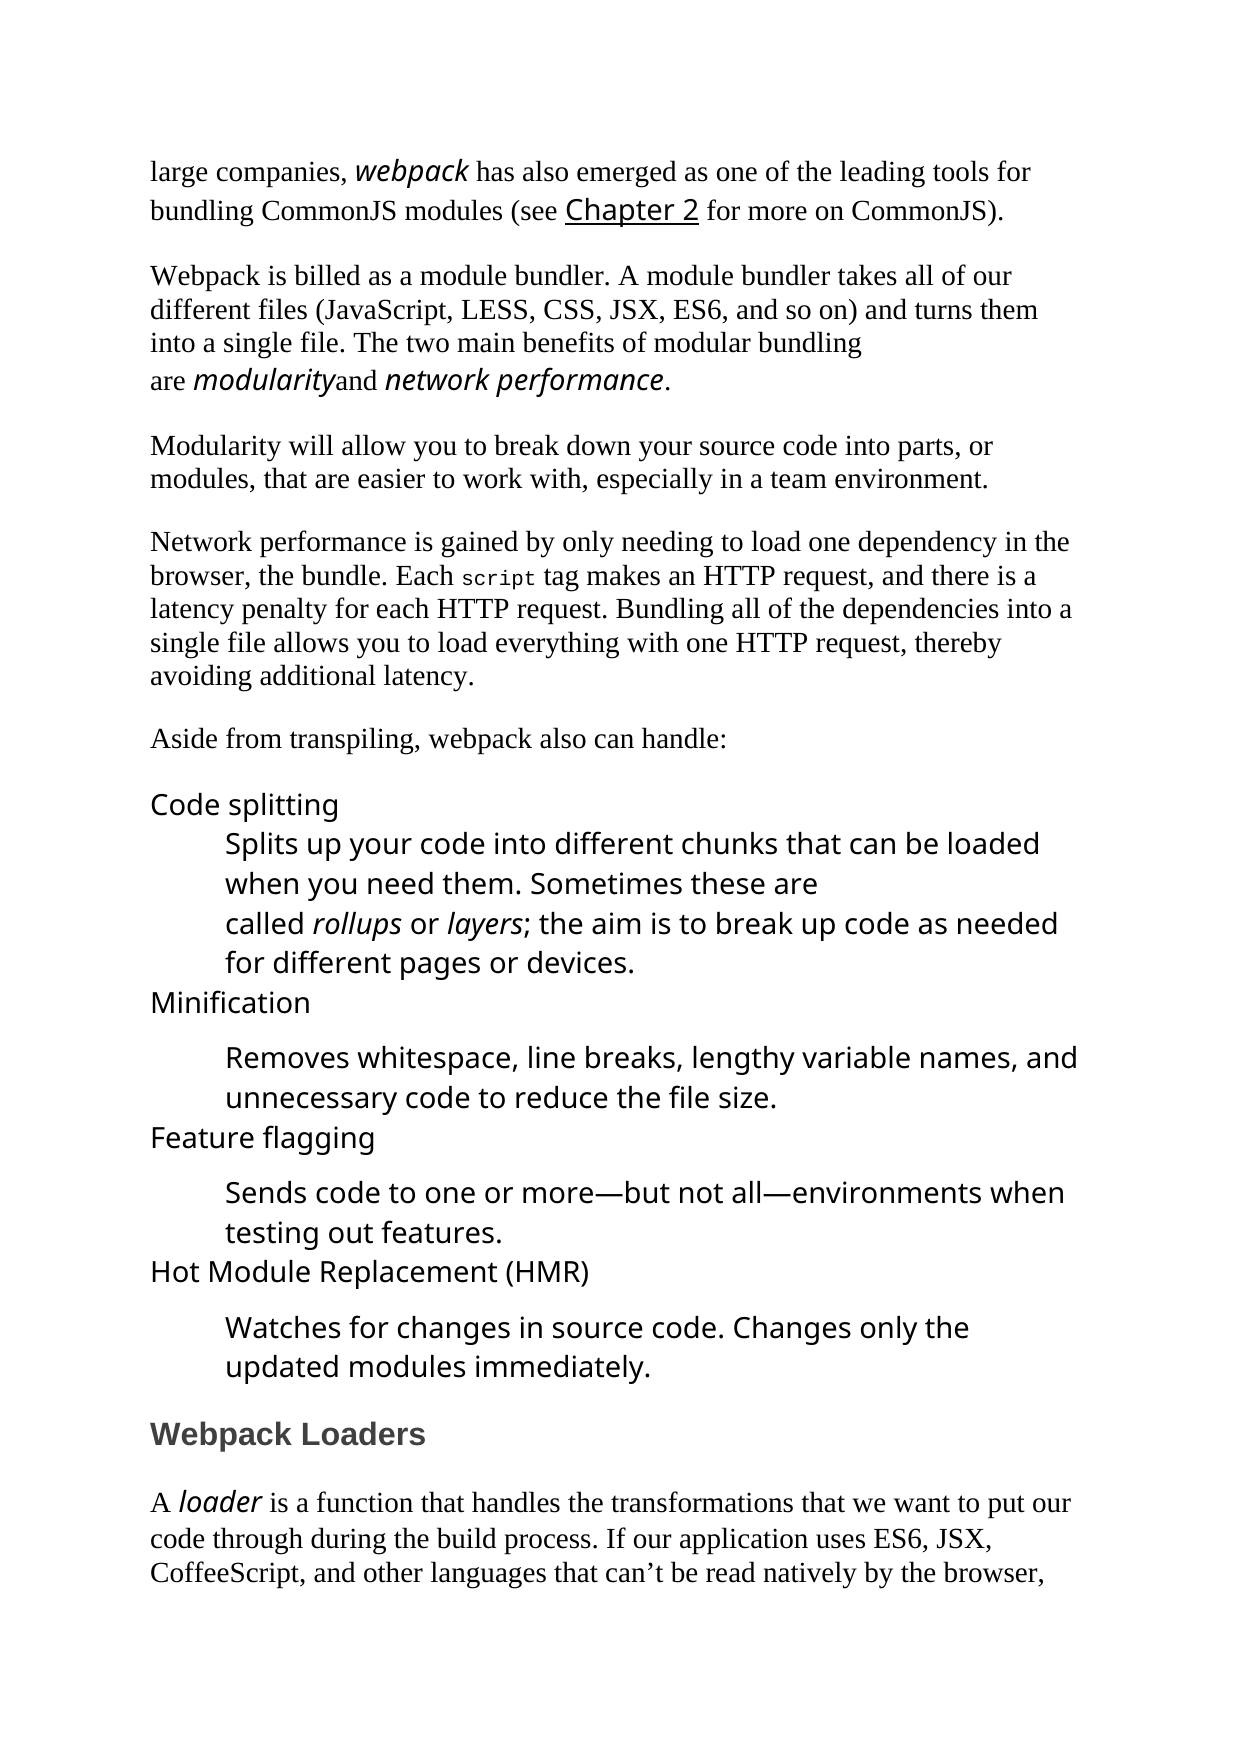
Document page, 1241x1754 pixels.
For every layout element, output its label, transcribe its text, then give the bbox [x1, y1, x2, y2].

text Network performance is gained by only needing to load one dependency in the browser, the bundle. Each script tag makes an HTTP request, and there is a latency penalty for each HTTP request. Bundling all of the dependencies into a single file allows you to load everything with one HTTP request, thereby avoiding additional latency. [150, 524, 1090, 692]
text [150, 1482, 1090, 1588]
text Feature flagging [150, 1117, 1090, 1157]
text Hot Module Replacement (HMR) [150, 1252, 1090, 1291]
text Minification [150, 982, 1090, 1022]
text Webpack Loaders [150, 1416, 1090, 1453]
text Webpack is billed as a module bundler. A module bundler takes all of our different files (JavaScript, LESS, CSS, JSX, ES6, and so on) and turns them into a single file. The two main benefits of modular bundling are modularityand network performance. [150, 258, 1090, 399]
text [150, 150, 1090, 229]
text Removes whitespace, line breaks, lengthy variable names, and unnecessary code to reduce the file size. [225, 1038, 1090, 1117]
text Modularity will allow you to break down your source code into parts, or modules, that are easier to work with, especially in a team environment. [150, 428, 1090, 495]
text Watches for changes in source code. Changes only the updated modules immediately. [225, 1307, 1090, 1386]
text Aside from transpiling, webpack also can handle: [150, 721, 1090, 755]
text Code splitting [150, 784, 1090, 823]
text Splits up your code into different chunks that can be loaded when you need them. Sometimes these are called rollups or layers; the aim is to break up code as needed for different pages or devices. [225, 823, 1090, 982]
text Sends code to one or more—but not all—environments when testing out features. [225, 1172, 1090, 1252]
